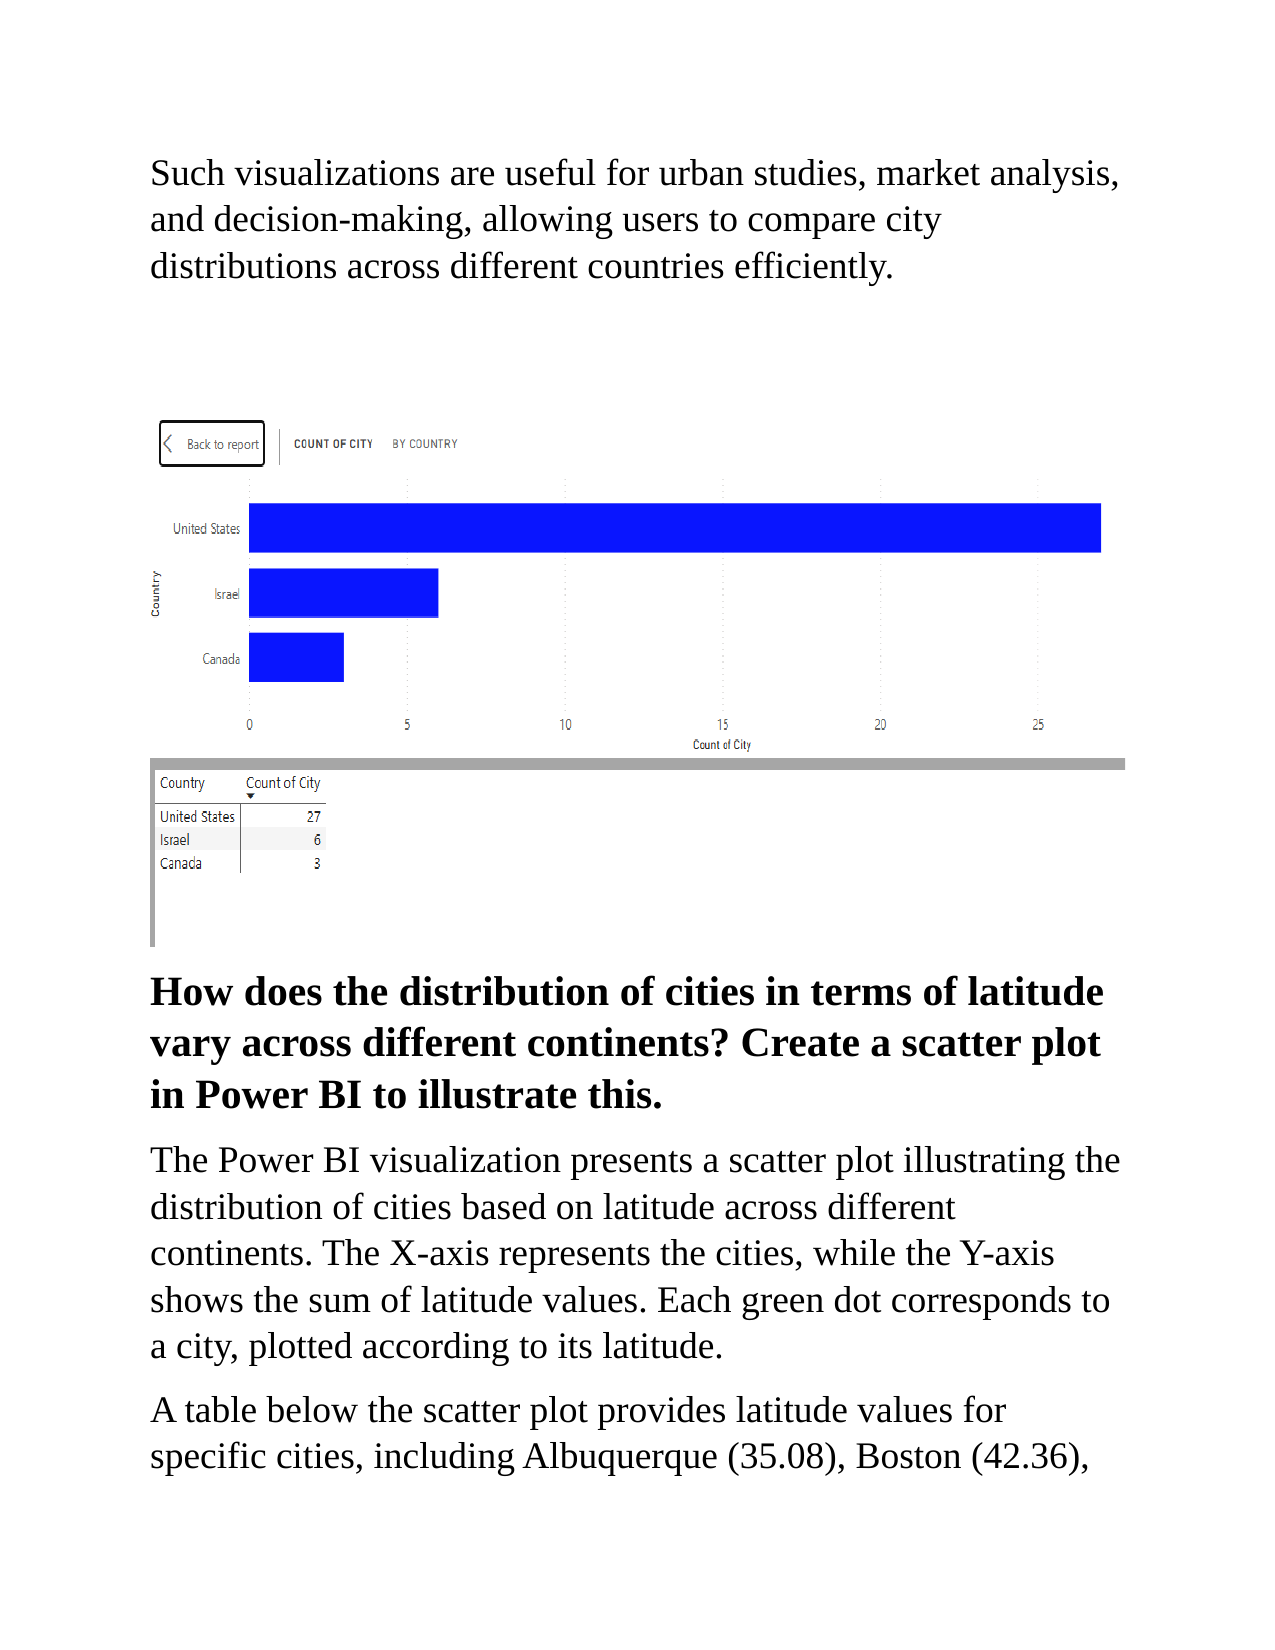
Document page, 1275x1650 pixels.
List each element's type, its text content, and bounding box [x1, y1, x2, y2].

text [150, 1387, 1125, 1477]
text How does the distribution of cities in terms of latitude vary across different continents? Create a scatter plot in Power BI to illustrate this. [150, 966, 1125, 1117]
text The Power BI visualization presents a scatter plot illustrating the distribution of cities based on latitude across different continents. The X-axis represents the cities, while the Y-axis shows the sum of latitude values. Each green dot corresponds to a city, plotted according to its latitude. [150, 1138, 1125, 1367]
picture [150, 412, 1125, 947]
text Such visualizations are useful for urban studies, market analysis, and decision-making, allowing users to compare city distributions across different countries efficiently. [150, 150, 1125, 286]
